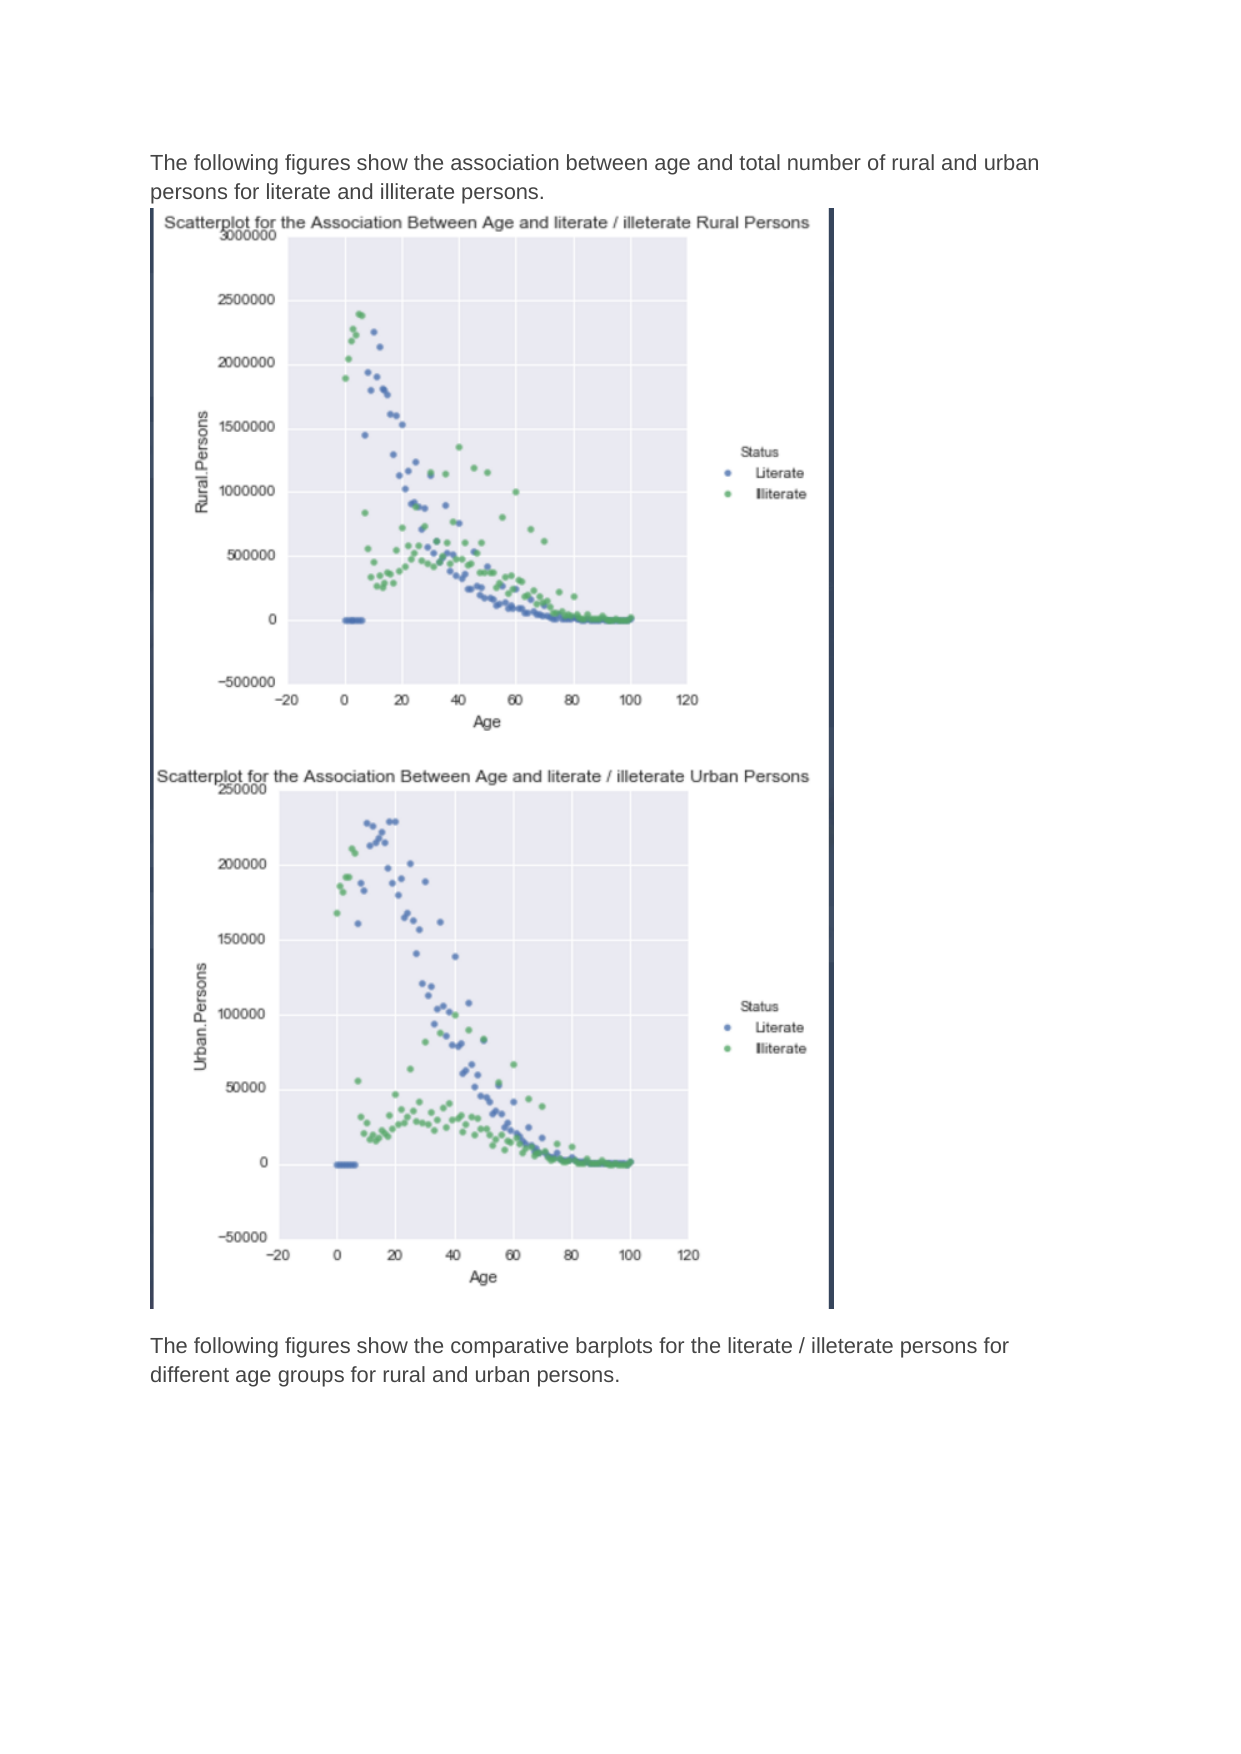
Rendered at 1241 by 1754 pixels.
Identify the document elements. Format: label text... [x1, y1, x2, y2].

picture [150, 208, 834, 1309]
text The following figures show the comparative barplots for the literate / illeterate persons for different age groups for rural and urban persons. [150, 1333, 1090, 1387]
